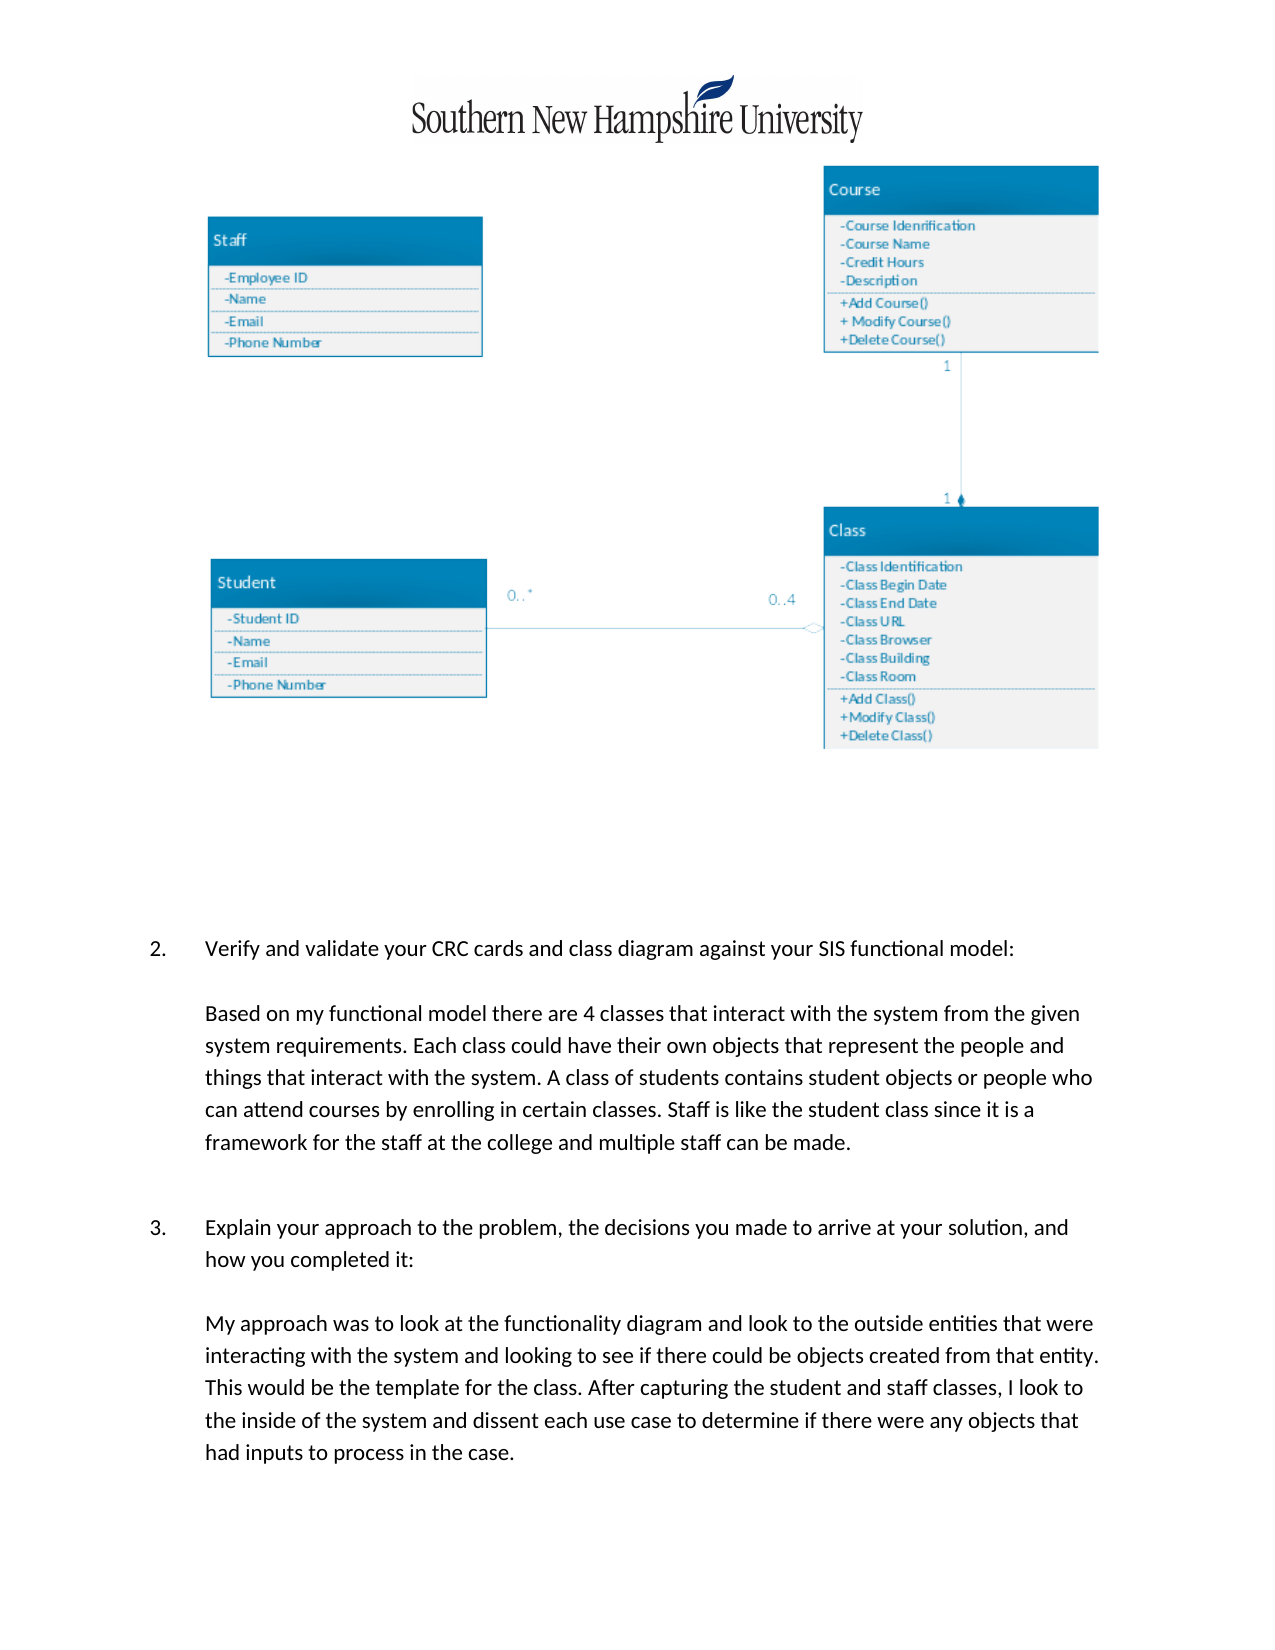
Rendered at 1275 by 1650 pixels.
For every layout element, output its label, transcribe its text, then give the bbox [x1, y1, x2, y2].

table_cell CRC Card 4: SIS Class Diagram [194, 163, 1112, 934]
table_cell 2. [138, 935, 194, 1213]
table_cell Verify and validate your CRC cards and class diagram against your SIS functional model: Based on my functional model there are 4 classes that interact with the system from the given system requirements. Each class could have their own objects that represent the people and things that interact with the system. A class of students contains student objects or people who can attend courses by enrolling in certain classes. Staff is like the student class since it is a framework for the staff at the college and multiple staff can be made. [194, 935, 1112, 1213]
table_cell 3. [138, 1213, 194, 1491]
picture [412, 75, 863, 143]
